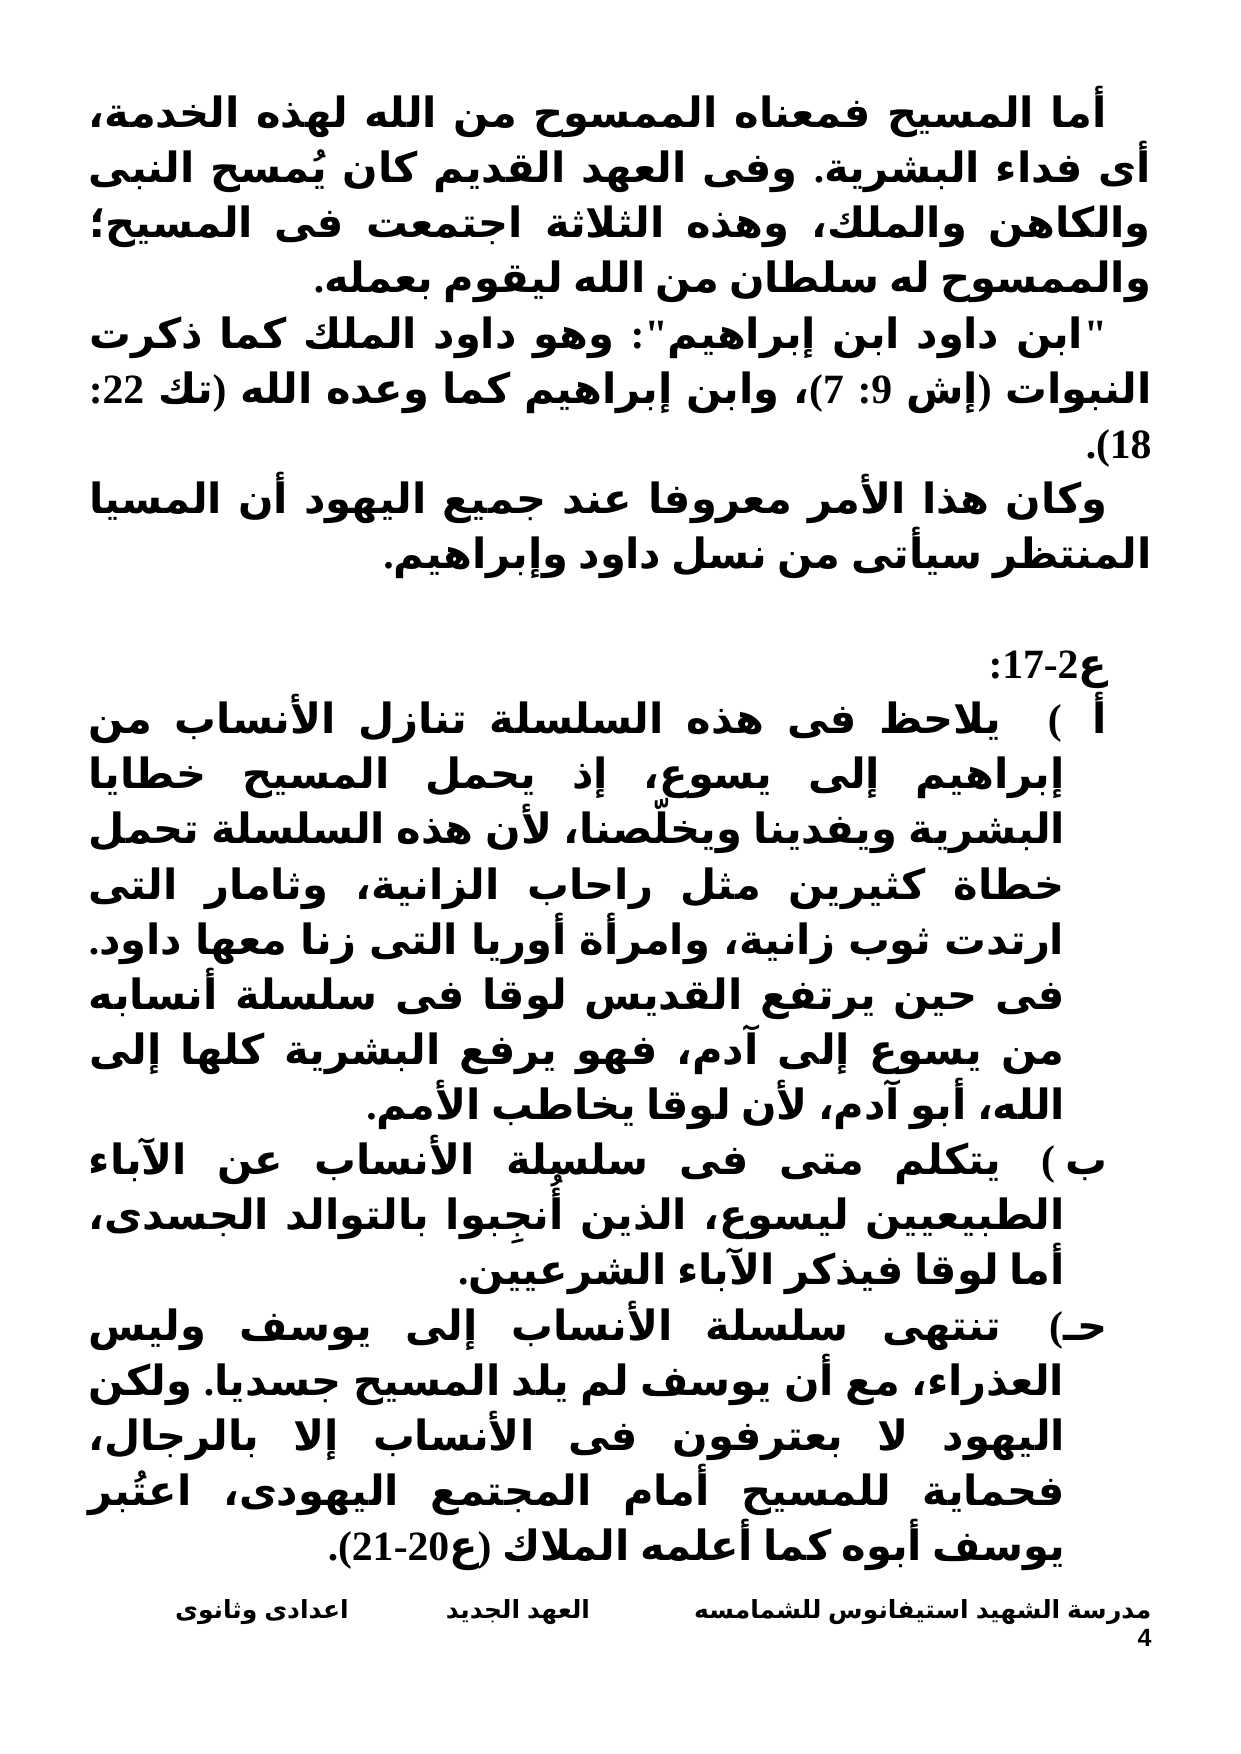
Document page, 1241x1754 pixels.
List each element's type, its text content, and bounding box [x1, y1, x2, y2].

title حـ) تنتهى سلسلة الأنساب إلى يوسف وليس العذراء، مع أن يوسف لم يلد المسيح جسديا. ولكن اليهود لا بعترفون فى الأنساب إلا بالرجال، فحماية للمسيح أمام المجتمع اليهودى، اعتُبر يوسف أبوه كما أعلمه الملاك (ع20-21). [89, 1301, 1107, 1569]
title ب ) يتكلم متى فى سلسلة الأنساب عن الآباء الطبيعيين ليسوع، الذين أُنجِبوا بالتوالد الجسدى، أما لوقا فيذكر الآباء الشرعيين. [89, 1136, 1107, 1294]
title وكان هذا الأمر معروفا عند جميع اليهود أن المسيا المنتظر سيأتى من نسل داود وإبراهيم. [89, 474, 1152, 577]
title ع2-17: [89, 640, 1152, 688]
title "ابن داود ابن إبراهيم": وهو داود الملك كما ذكرت النبوات (إش 9: 7)، وابن إبراهيم كما وعده الله (تك 22: 18). [89, 309, 1152, 467]
title أ ) يلاحظ فى هذه السلسلة تنازل الأنساب من إبراهيم إلى يسوع، إذ يحمل المسيح خطايا البشرية ويفدينا ويخلّصنا، لأن هذه السلسلة تحمل خطاة كثيرين مثل راحاب الزانية، وثامار التى ارتدت ثوب زانية، وامرأة أوريا التى زنا معها داود. فى حين يرتفع القديس لوقا فى سلسلة أنسابه من يسوع إلى آدم، فهو يرفع البشرية كلها إلى الله، أبو آدم، لأن لوقا يخاطب الأمم. [89, 695, 1107, 1128]
title أما المسيح فمعناه الممسوح من الله لهذه الخدمة، أى فداء البشرية. وفى العهد القديم كان يُمسح النبى والكاهن والملك، وهذه الثلاثة اجتمعت فى المسيح؛ والممسوح له سلطان من الله ليقوم بعمله. [89, 89, 1152, 302]
